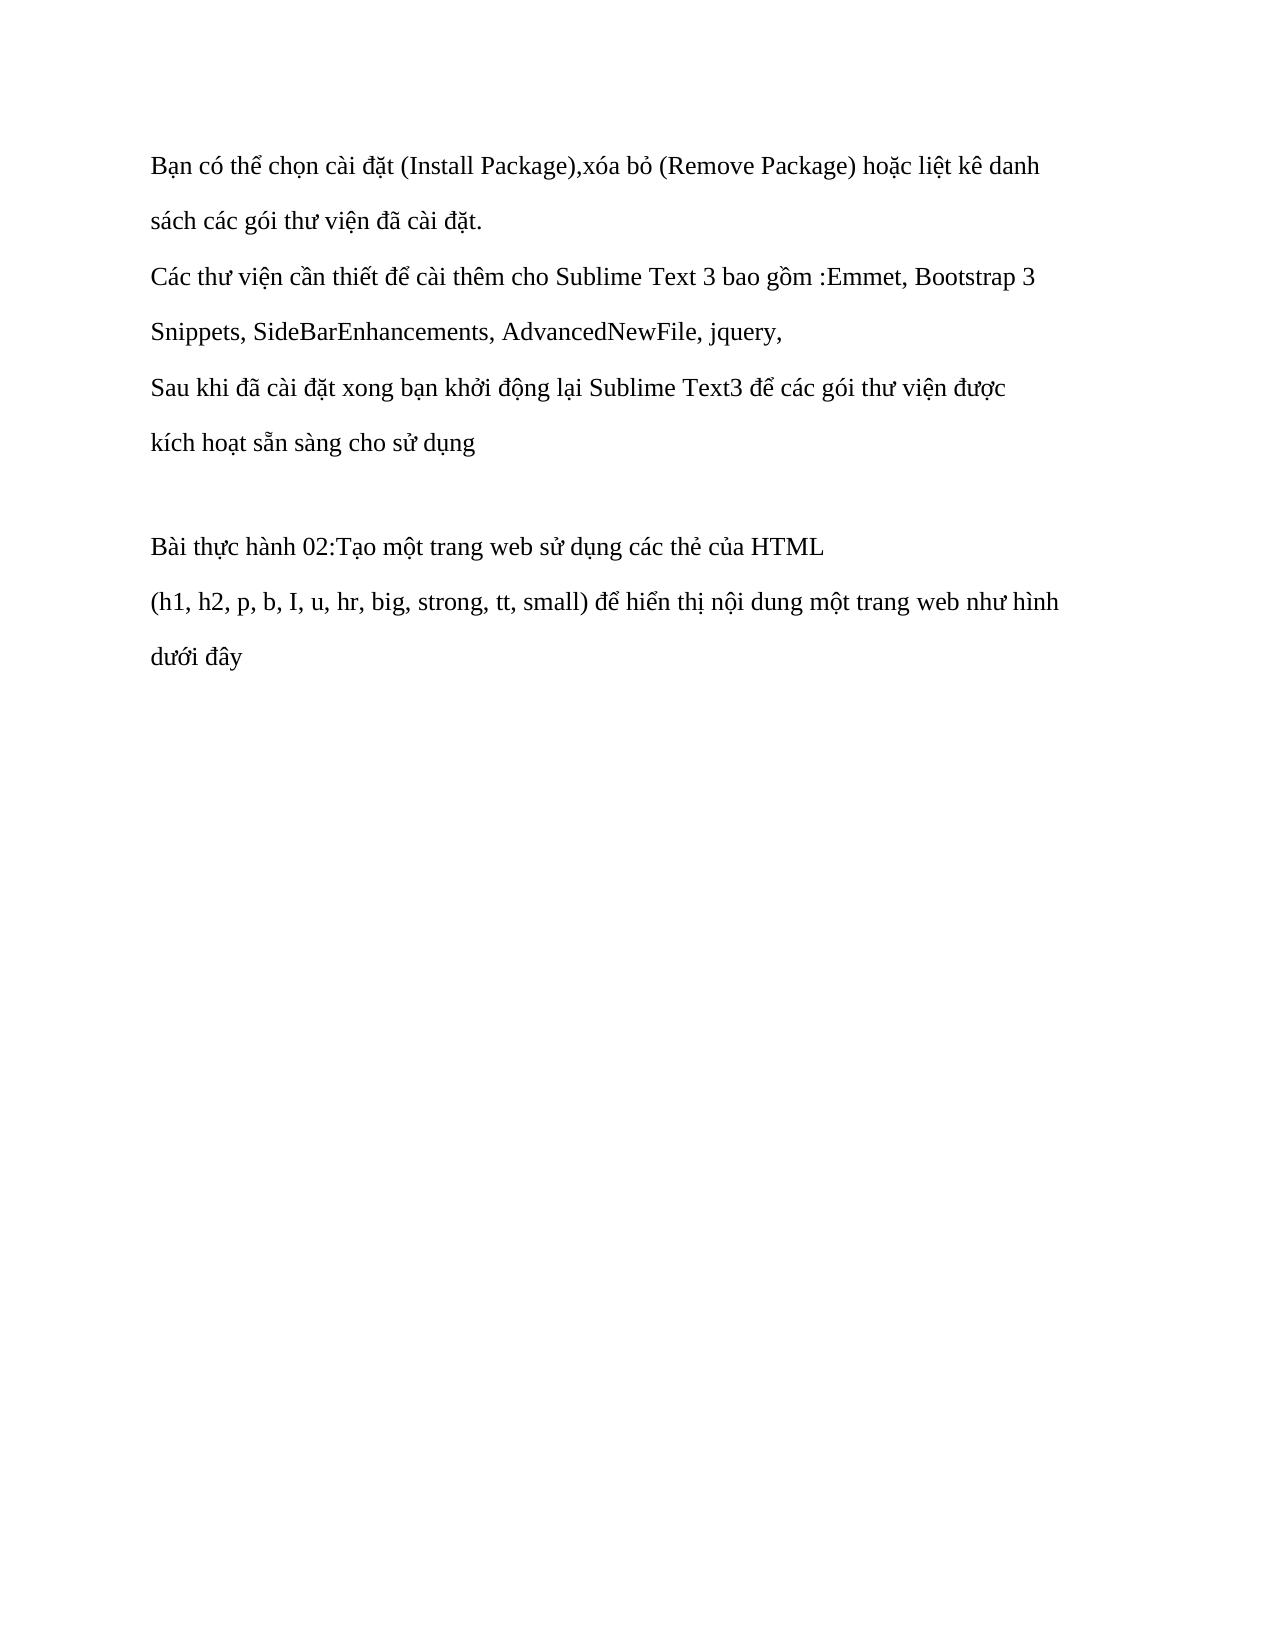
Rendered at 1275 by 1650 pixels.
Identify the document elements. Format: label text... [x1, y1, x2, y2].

text Bạn có thể chọn cài đặt (Install Package),xóa bỏ (Remove Package) hoặc liệt kê danh [150, 150, 1075, 180]
text Các thư viện cần thiết để cài thêm cho Sublime Text 3 bao gồm :Emmet, Bootstrap 3 [150, 261, 1070, 291]
text kích hoạt sẵn sàng cho sử dụng [150, 427, 488, 457]
text dưới đây [150, 641, 247, 671]
text Sau khi đã cài đặt xong bạn khởi động lại Sublime Text3 để các gói thư viện được [150, 372, 1039, 402]
text (h1, h2, p, b, I, u, hr, big, strong, tt, small) để hiển thị nội dung một trang web như hình [150, 586, 1122, 616]
text sách các gói thư viện đã cài đặt. [150, 205, 494, 235]
text Snippets, SideBarEnhancements, AdvancedNewFile, jquery, [150, 316, 807, 346]
text Bài thực hành 02:Tạo một trang web sử dụng các thẻ của HTML [150, 531, 865, 561]
